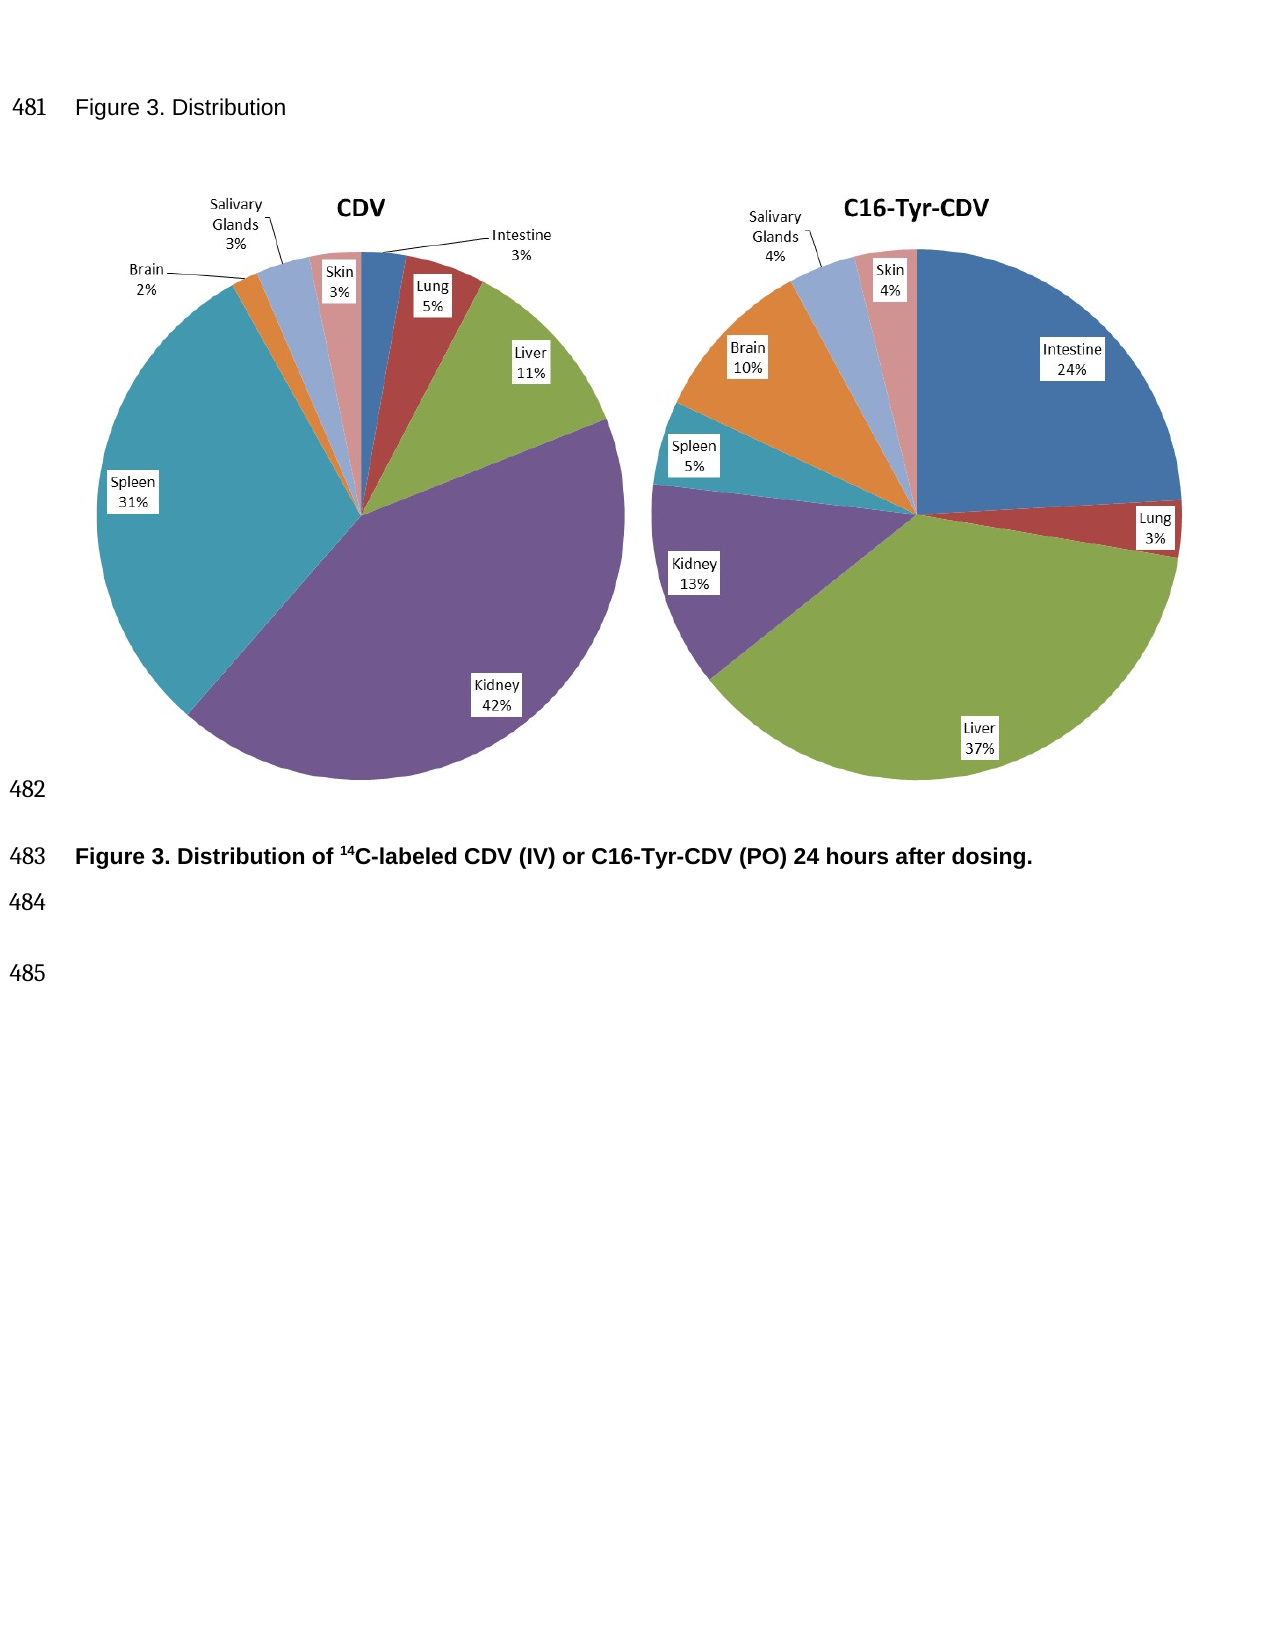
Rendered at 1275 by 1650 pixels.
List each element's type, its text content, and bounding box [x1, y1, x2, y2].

text Figure 3. Distribution [75, 94, 1200, 120]
text Figure 3. Distribution of 14C-labeled CDV (IV) or C16-Tyr-CDV (PO) 24 hours after dosing. [75, 843, 1200, 869]
picture [75, 165, 1199, 798]
